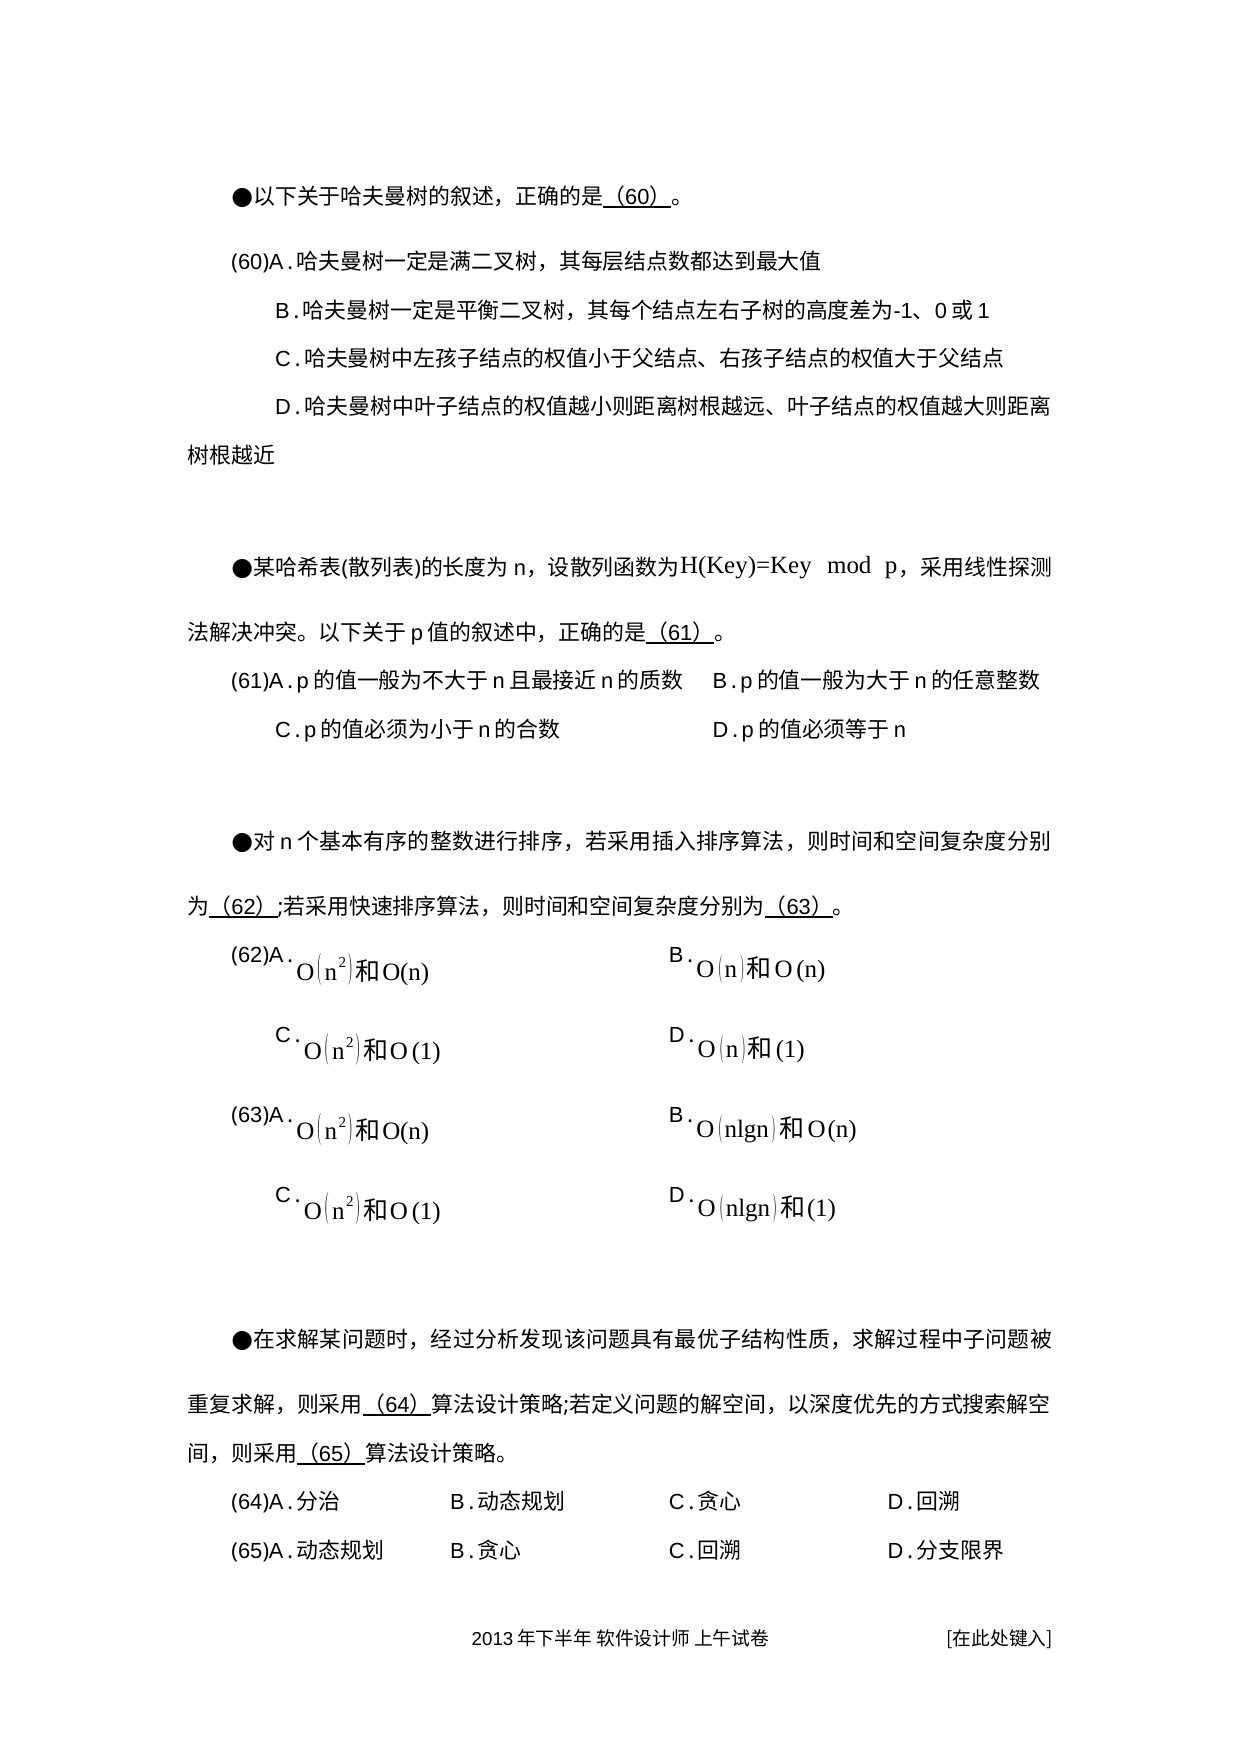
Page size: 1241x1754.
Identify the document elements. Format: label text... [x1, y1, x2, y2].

text C. D. [231, 1017, 1053, 1082]
text D.哈夫曼树中叶子结点的权值越小则距离树根越远、叶子结点的权值越大则距离树根越近 [187, 389, 1053, 470]
text (63)A. B. [187, 1096, 1053, 1161]
text B.哈夫曼树一定是平衡二叉树，其每个结点左右子树的高度差为-1、0或1 [231, 292, 1053, 325]
text (65)A.动态规划 B.贪心 C.回溯 D.分支限界 [187, 1532, 1053, 1565]
text ●对n个基本有序的整数进行排序，若采用插入排序算法，则时间和空间复杂度分别为（62）;若采用快速排序算法，则时间和空间复杂度分别为（63）。 [187, 807, 1053, 921]
text ●某哈希表(散列表)的长度为n，设散列函数为，采用线性探测法解决冲突。以下关于p值的叙述中，正确的是（61）。 [187, 533, 1053, 647]
text (60)A.哈夫曼树一定是满二叉树，其每层结点数都达到最大值 [187, 244, 1053, 276]
text (61)A.p的值一般为不大于n且最接近n的质数 B.p的值一般为大于n的任意整数 [187, 663, 1053, 696]
text C.p的值必须为小于n的合数 D.p的值必须等于n [231, 711, 1053, 744]
text (64)A.分治 B.动态规划 C.贪心 D.回溯 [187, 1484, 1053, 1517]
text C.哈夫曼树中左孩子结点的权值小于父结点、右孩子结点的权值大于父结点 [231, 341, 1053, 373]
text ●以下关于哈夫曼树的叙述，正确的是（60）。 [187, 162, 1053, 227]
text ●在求解某问题时，经过分析发现该问题具有最优子结构性质，求解过程中子问题被重复求解，则采用（64）算法设计策略;若定义问题的解空间，以深度优先的方式搜索解空间，则采用（65）算法设计策略。 [187, 1306, 1053, 1468]
text C. D. [231, 1176, 1053, 1241]
text (62)A. B. [187, 937, 1053, 1002]
